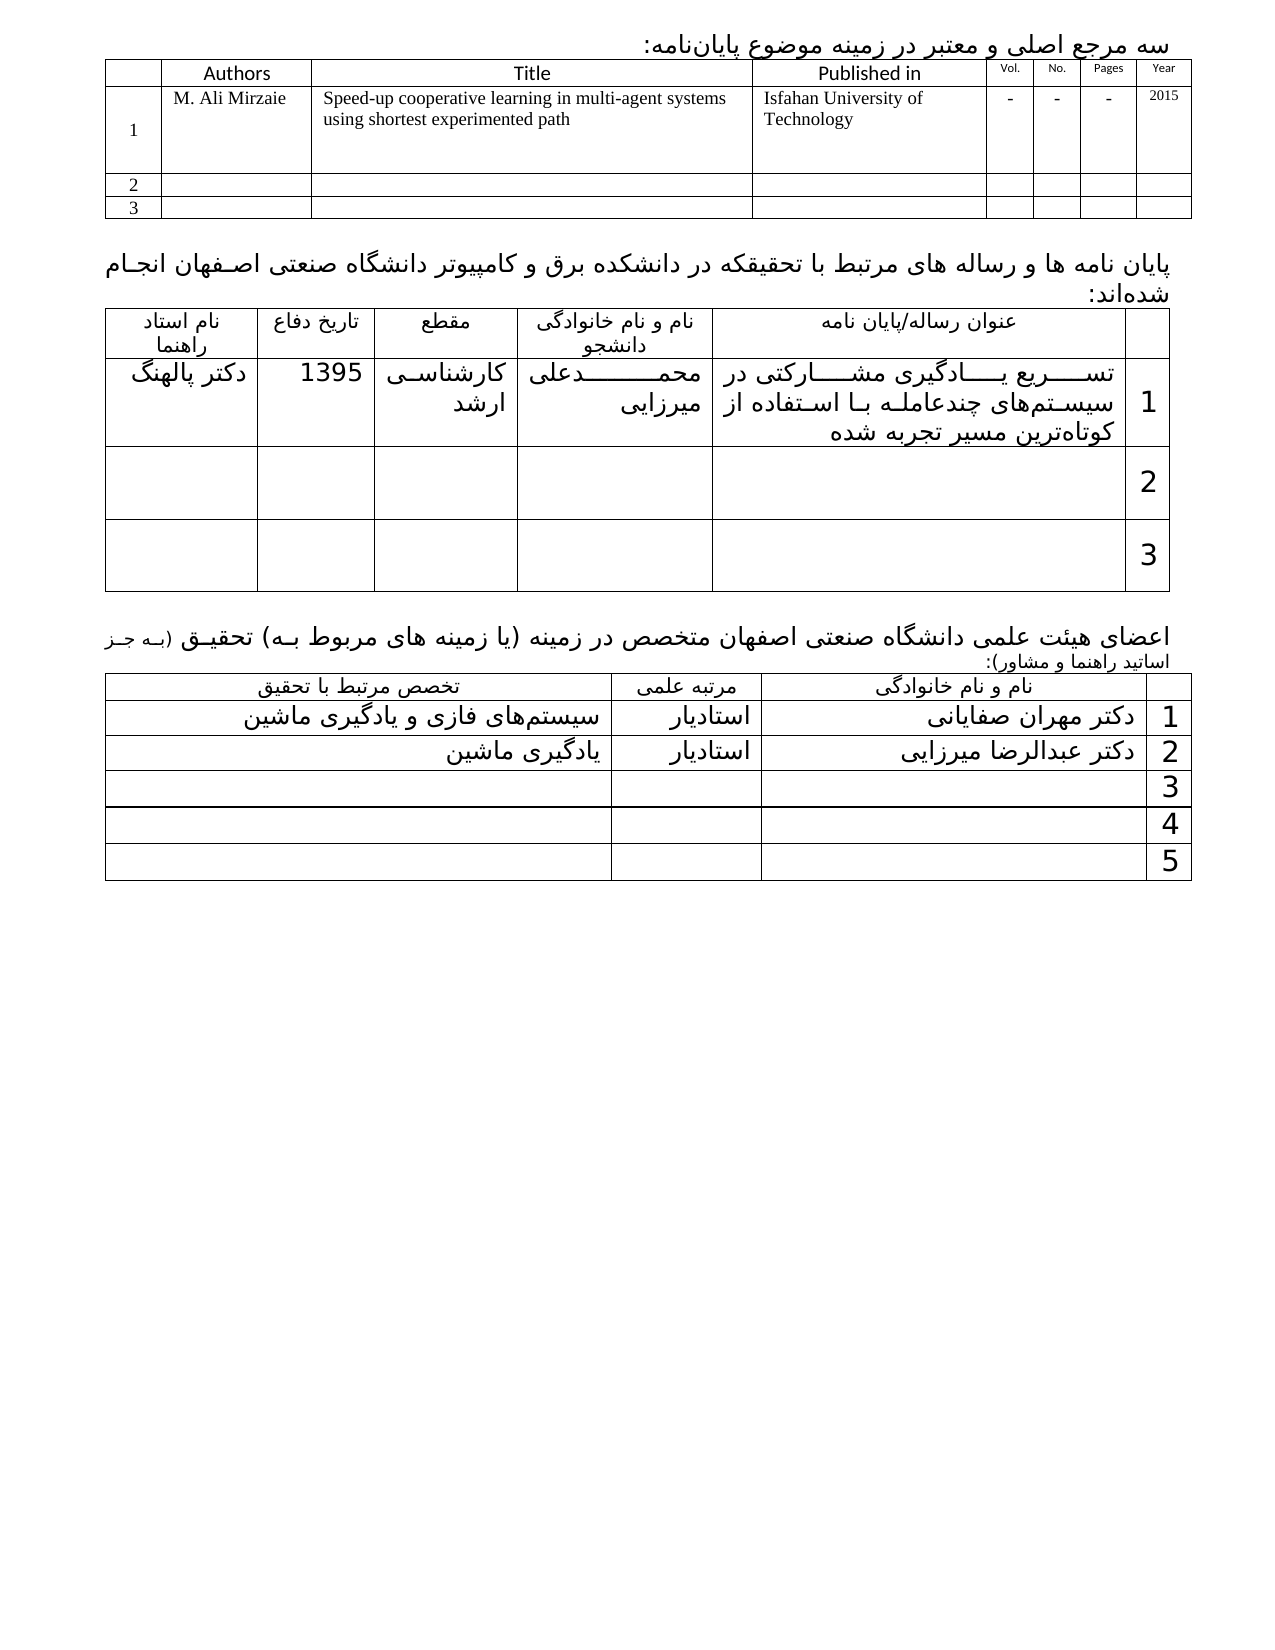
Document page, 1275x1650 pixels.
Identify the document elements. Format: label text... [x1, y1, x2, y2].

table_cell 2015 [1137, 87, 1191, 173]
table_cell [987, 174, 1033, 196]
table_cell 1 [106, 87, 161, 173]
table_cell [762, 808, 1146, 843]
table_cell [1137, 174, 1191, 196]
table_cell [1034, 174, 1080, 196]
table_cell [987, 197, 1033, 218]
table_cell [1081, 197, 1136, 218]
table_cell [762, 771, 1146, 806]
table_cell [713, 447, 1125, 518]
table_header مقطع [375, 309, 517, 358]
table_cell [518, 520, 712, 591]
table_header [106, 60, 161, 86]
table_cell تسریع یادگیری مشارکتی در سیستم‌های چندعامله با استفاده از کوتاه‌ترین مسیر تجربه شده [713, 359, 1125, 446]
table_cell Speed-up cooperative learning in multi-agent systems using shortest experimented path [312, 87, 752, 173]
table_cell [312, 197, 752, 218]
table_cell دکتر عبدالرضا میرزایی [762, 736, 1146, 770]
table_cell [1081, 174, 1136, 196]
table_cell یادگیری ماشین [106, 736, 611, 770]
table_header تاریخ دفاع [258, 309, 374, 358]
table_cell [1034, 197, 1080, 218]
table_cell 2 [1126, 447, 1169, 518]
table_header [1147, 674, 1191, 700]
table_cell [258, 520, 374, 591]
table_cell [612, 808, 761, 843]
table_cell 1 [1126, 359, 1169, 446]
table_header نام و نام خانوادگی دانشجو [518, 309, 712, 358]
table_cell [106, 520, 257, 591]
table_cell [1137, 197, 1191, 218]
table_header نام و نام خانوادگی [762, 674, 1146, 700]
table_cell محمدعلی میرزایی [518, 359, 712, 446]
table_cell 4 [1147, 808, 1191, 843]
table_header تخصص مرتبط با تحقیق [106, 674, 611, 700]
table_cell [312, 174, 752, 196]
table_cell کارشناسی ارشد [375, 359, 517, 446]
table_cell 1 [1147, 701, 1191, 735]
table_cell [258, 447, 374, 518]
table_cell - [987, 87, 1033, 173]
text پایان نامه ها و رساله های مرتبط با تحقیقكه در دانشکده برق و کامپیوتر دانشگاه صنعتی اصفهان انجام شده‌اند: [105, 250, 1170, 308]
table_cell Isfahan University of Technology [753, 87, 986, 173]
table_cell [762, 844, 1146, 880]
table_cell 3 [1147, 771, 1191, 806]
table_header Title [312, 60, 752, 86]
table_cell M. Ali Mirzaie [162, 87, 311, 173]
table_cell - [1081, 87, 1136, 173]
table_cell - [1034, 87, 1080, 173]
table_cell [612, 771, 761, 806]
table_cell سیستم‌های فازی و یادگیری ماشین [106, 701, 611, 735]
table_cell [753, 174, 986, 196]
table_cell 5 [1147, 844, 1191, 880]
table_cell استادیار [612, 736, 761, 770]
table_cell 3 [106, 197, 161, 218]
table_cell [162, 174, 311, 196]
table_cell 2 [106, 174, 161, 196]
table_header نام استاد راهنما [106, 309, 257, 358]
table_cell دکتر مهران صفایانی [762, 701, 1146, 735]
table_header Year [1137, 60, 1191, 86]
table_header [1126, 309, 1169, 358]
table_cell [713, 520, 1125, 591]
table_cell 1395 [258, 359, 374, 446]
text سه مرجع اصلی و معتبر در زمینه موضوع پایان‌نامه: [105, 30, 1170, 59]
table_header Published in [753, 60, 986, 86]
table_cell [106, 844, 611, 880]
table_cell [162, 197, 311, 218]
table_header مرتبه علمی [612, 674, 761, 700]
table_cell [518, 447, 712, 518]
table_cell [375, 447, 517, 518]
table_cell استادیار [612, 701, 761, 735]
table_header Authors [162, 60, 311, 86]
table_cell دکتر پالهنگ [106, 359, 257, 446]
table_cell [753, 197, 986, 218]
table_cell [106, 771, 611, 806]
table_header No. [1034, 60, 1080, 86]
table_cell [375, 520, 517, 591]
table_cell [106, 808, 611, 843]
table_cell [106, 447, 257, 518]
table_header Vol. [987, 60, 1033, 86]
text اعضای هیئت علمی دانشگاه صنعتی اصفهان متخصص در زمینه (یا زمینه های مربوط به) تحقیق (به جز اساتيد راهنما و مشاور): [105, 622, 1170, 673]
table_cell 3 [1126, 520, 1169, 591]
table_cell 2 [1147, 736, 1191, 770]
table_cell [612, 844, 761, 880]
table_header Pages [1081, 60, 1136, 86]
table_header عنوان رساله/پایان نامه [713, 309, 1125, 358]
